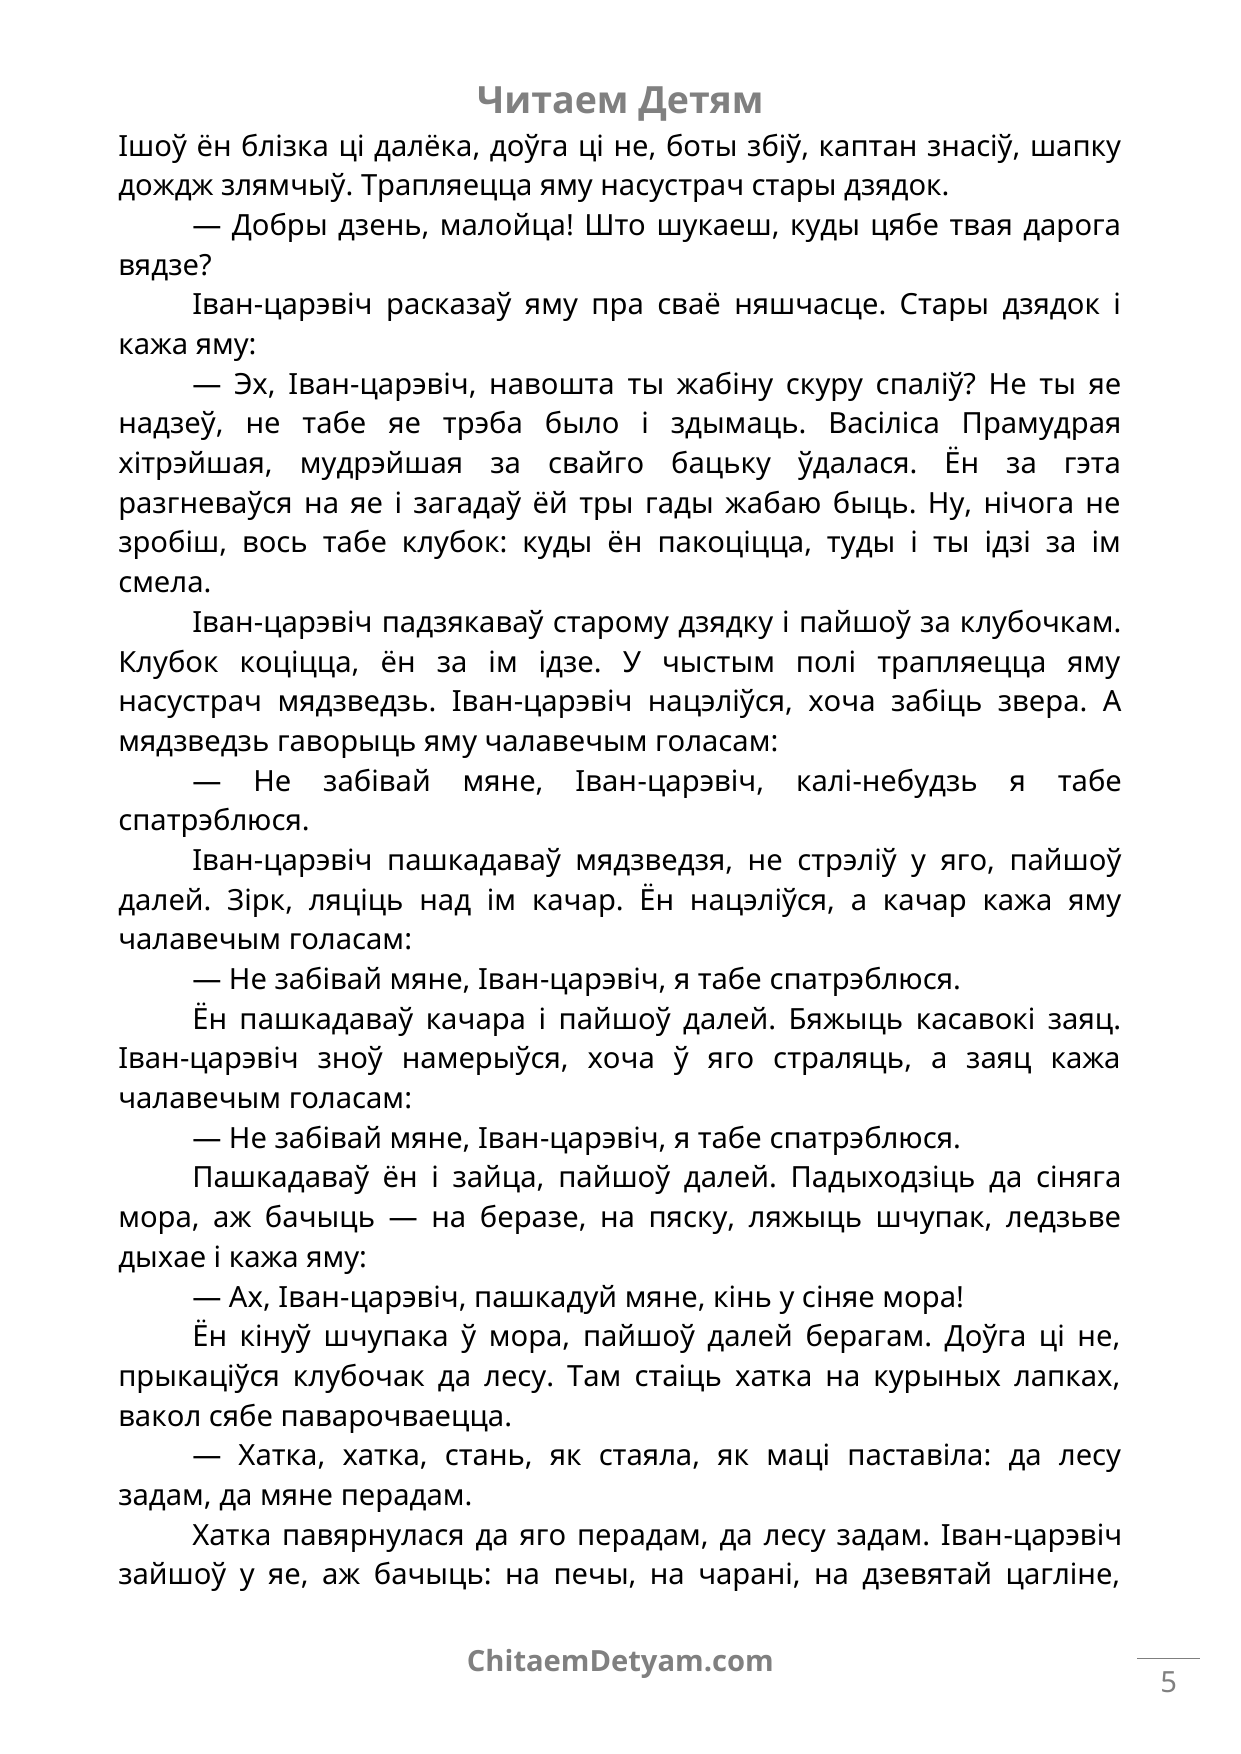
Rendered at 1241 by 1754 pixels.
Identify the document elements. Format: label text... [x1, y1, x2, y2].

text Ён кінуў шчупака ў мора, пайшоў далей берагам. Доўга ці не, прыкаціўся клубочак да лесу. Там стаіць хатка на курыных лапках, вакол сябе паварочваецца. [118, 1316, 1122, 1434]
text — Не забівай мяне, Іван-царэвіч, я табе спатрэблюся. [118, 958, 1122, 998]
text — Эх, Іван-царэвіч, навошта ты жабіну скуру спаліў? Не ты яе надзеў, не табе яе трэба было і здымаць. Васіліса Прамудрая хітрэйшая, мудрэйшая за свайго бацьку ўдалася. Ён за гэта разгневаўся на яе і загадаў ёй тры гады жабаю быць. Ну, нічога не зробіш, вось табе клубок: куды ён пакоціцца, туды і ты ідзі за ім смела. [118, 363, 1122, 601]
text — Хатка, хатка, стань, як стаяла, як маці паставіла: да лесу задам, да мяне перадам. [118, 1434, 1122, 1514]
text — Ах, Іван-царэвіч, пашкадуй мяне, кінь у сіняе мора! [118, 1276, 1122, 1316]
text Іван-царэвіч расказаў яму пра сваё няшчасце. Стары дзядок і кажа яму: [118, 284, 1122, 363]
text Іван-царэвіч падзякаваў старому дзядку і пайшоў за клубочкам. Клубок коціцца, ён за ім ідзе. У чыстым полі трапляецца яму насустрач мядзведзь. Іван-царэвіч нацэліўся, хоча забіць звера. А мядзведзь гаворыць яму чалавечым голасам: [118, 601, 1122, 760]
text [118, 1514, 1122, 1593]
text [118, 125, 1122, 204]
text Ён пашкадаваў качара і пайшоў далей. Бяжыць касавокі заяц. Іван-царэвіч зноў намерыўся, хоча ў яго страляць, а заяц кажа чалавечым голасам: [118, 998, 1122, 1117]
text Іван-царэвіч пашкадаваў мядзведзя, не стрэліў у яго, пайшоў далей. Зірк, ляціць над ім качар. Ён нацэліўся, а качар кажа яму чалавечым голасам: [118, 839, 1122, 958]
text Пашкадаваў ён і зайца, пайшоў далей. Падыходзіць да сіняга мора, аж бачыць — на беразе, на пяску, ляжыць шчупак, ледзьве дыхае і кажа яму: [118, 1157, 1122, 1276]
text — Не забівай мяне, Іван-царэвіч, калі-небудзь я табе спатрэблюся. [118, 760, 1122, 839]
text — Не забівай мяне, Іван-царэвіч, я табе спатрэблюся. [118, 1117, 1122, 1157]
text — Добры дзень, малойца! Што шукаеш, куды цябе твая дарога вядзе? [118, 204, 1122, 284]
